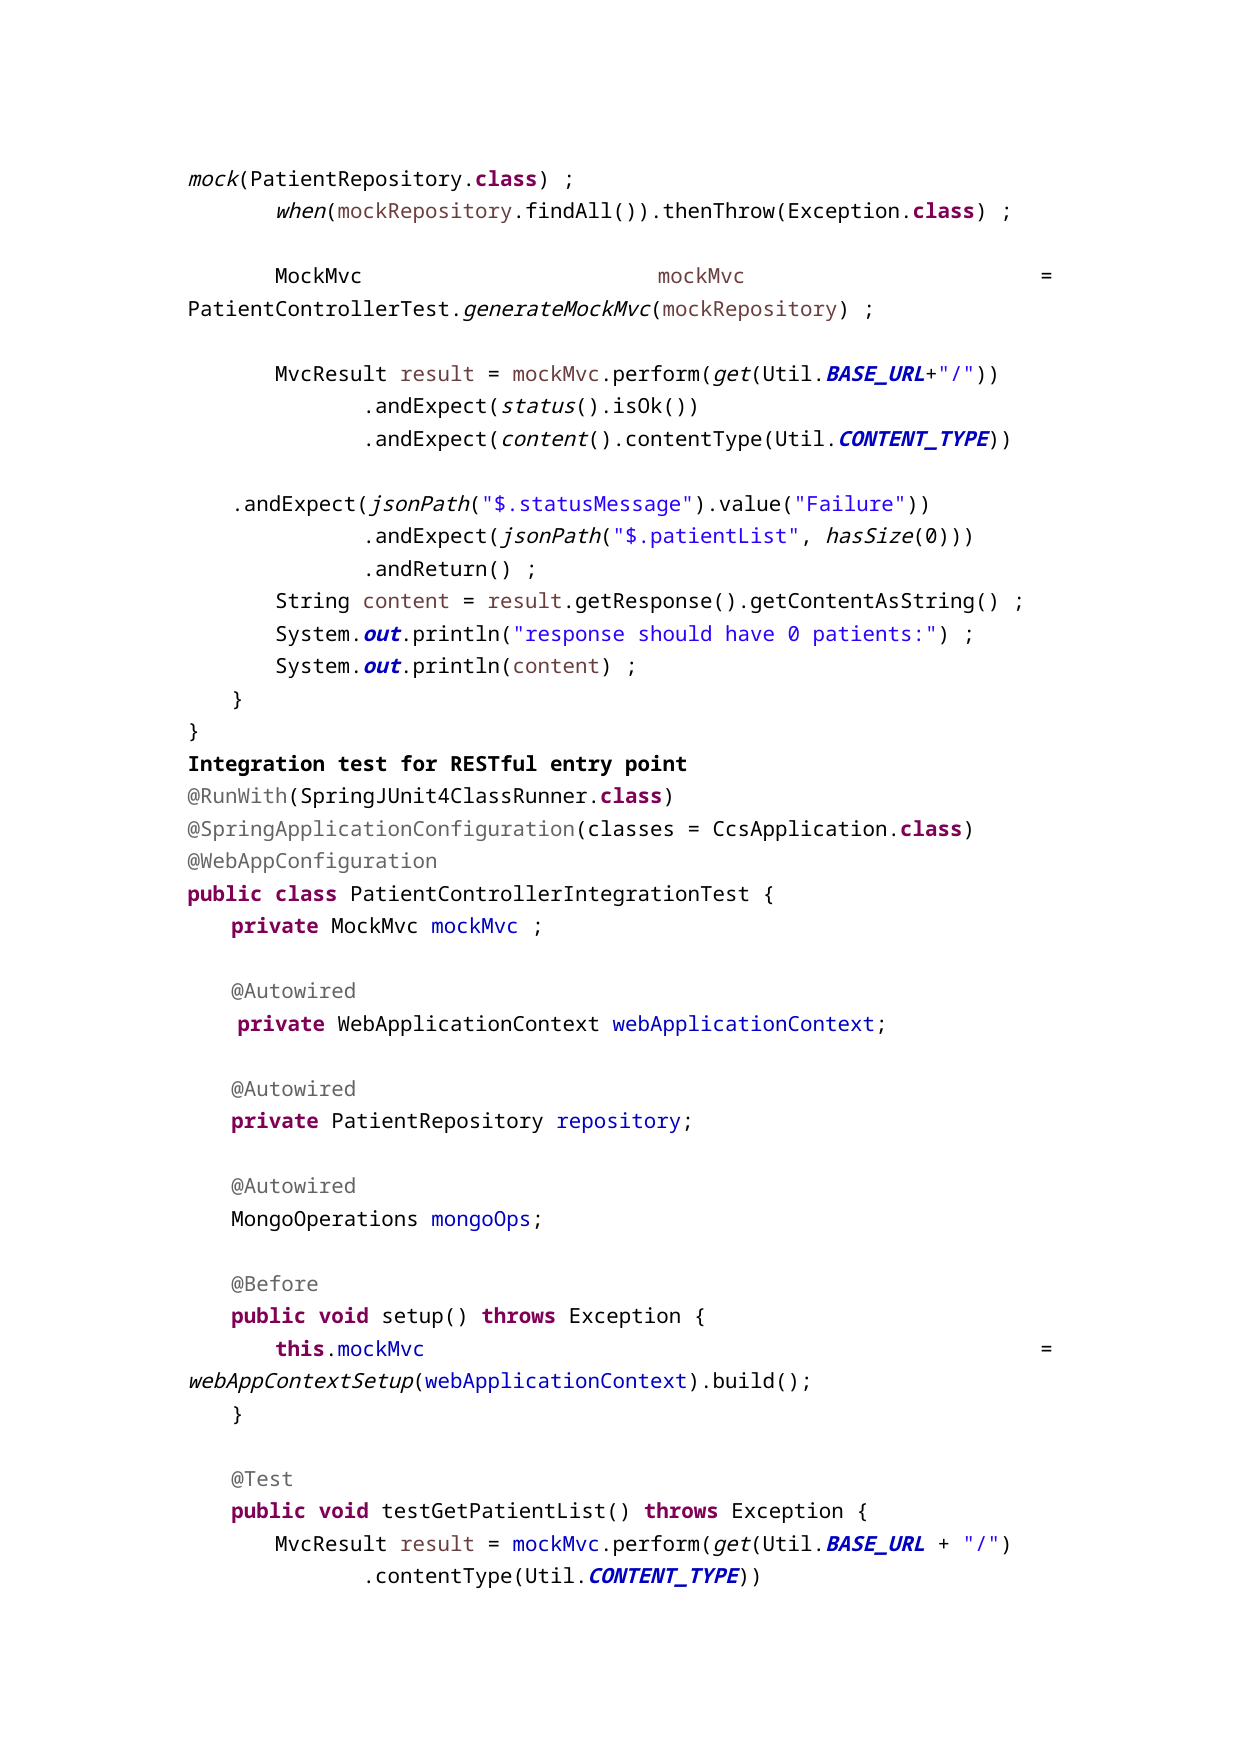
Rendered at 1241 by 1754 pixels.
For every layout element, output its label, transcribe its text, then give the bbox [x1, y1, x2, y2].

text when(mockRepository.findAll()).thenThrow(Exception.class) ; [187, 194, 1053, 227]
text .contentType(Util.CONTENT_TYPE)) [187, 1559, 1053, 1592]
text @Autowired [187, 974, 1053, 1007]
text .andExpect(jsonPath("$.patientList", hasSize(0))) [187, 519, 1053, 552]
text public void setup() throws Exception { [187, 1299, 1053, 1332]
text .andReturn() ; [187, 552, 1053, 584]
text this.mockMvc = webAppContextSetup(webApplicationContext).build(); [187, 1332, 1053, 1397]
text @WebAppConfiguration [187, 844, 1053, 877]
text private PatientRepository repository; [187, 1104, 1053, 1137]
text private MockMvc mockMvc ; [187, 909, 1053, 942]
text PatientRepository mockRepository = mock(PatientRepository.class) ; [187, 162, 1053, 194]
text MongoOperations mongoOps; [187, 1202, 1053, 1234]
text Integration test for RESTful entry point [187, 747, 1053, 779]
text MvcResult result = mockMvc.perform(get(Util.BASE_URL+"/")) [187, 357, 1053, 389]
text public class PatientControllerIntegrationTest { [187, 877, 1053, 909]
text @Test [187, 1462, 1053, 1494]
text } [187, 682, 1053, 714]
text System.out.println(content) ; [187, 649, 1053, 682]
text @Autowired [187, 1072, 1053, 1104]
text MvcResult result = mockMvc.perform(get(Util.BASE_URL + "/") [187, 1527, 1053, 1559]
text .andExpect(jsonPath("$.statusMessage").value("Failure")) [187, 454, 1053, 519]
text .andExpect(status().isOk()) [187, 389, 1053, 422]
text @Autowired [187, 1169, 1053, 1202]
text } [187, 714, 1053, 747]
text private WebApplicationContext webApplicationContext; [187, 1007, 1053, 1039]
text @RunWith(SpringJUnit4ClassRunner.class) [187, 779, 1053, 812]
text System.out.println("response should have 0 patients:") ; [187, 617, 1053, 649]
text } [187, 1397, 1053, 1429]
text @Before [187, 1267, 1053, 1299]
text String content = result.getResponse().getContentAsString() ; [187, 584, 1053, 617]
text MockMvc mockMvc = PatientControllerTest.generateMockMvc(mockRepository) ; [187, 259, 1053, 324]
text public void testGetPatientList() throws Exception { [187, 1494, 1053, 1527]
text .andExpect(content().contentType(Util.CONTENT_TYPE)) [187, 422, 1053, 454]
text @SpringApplicationConfiguration(classes = CcsApplication.class) [187, 812, 1053, 844]
